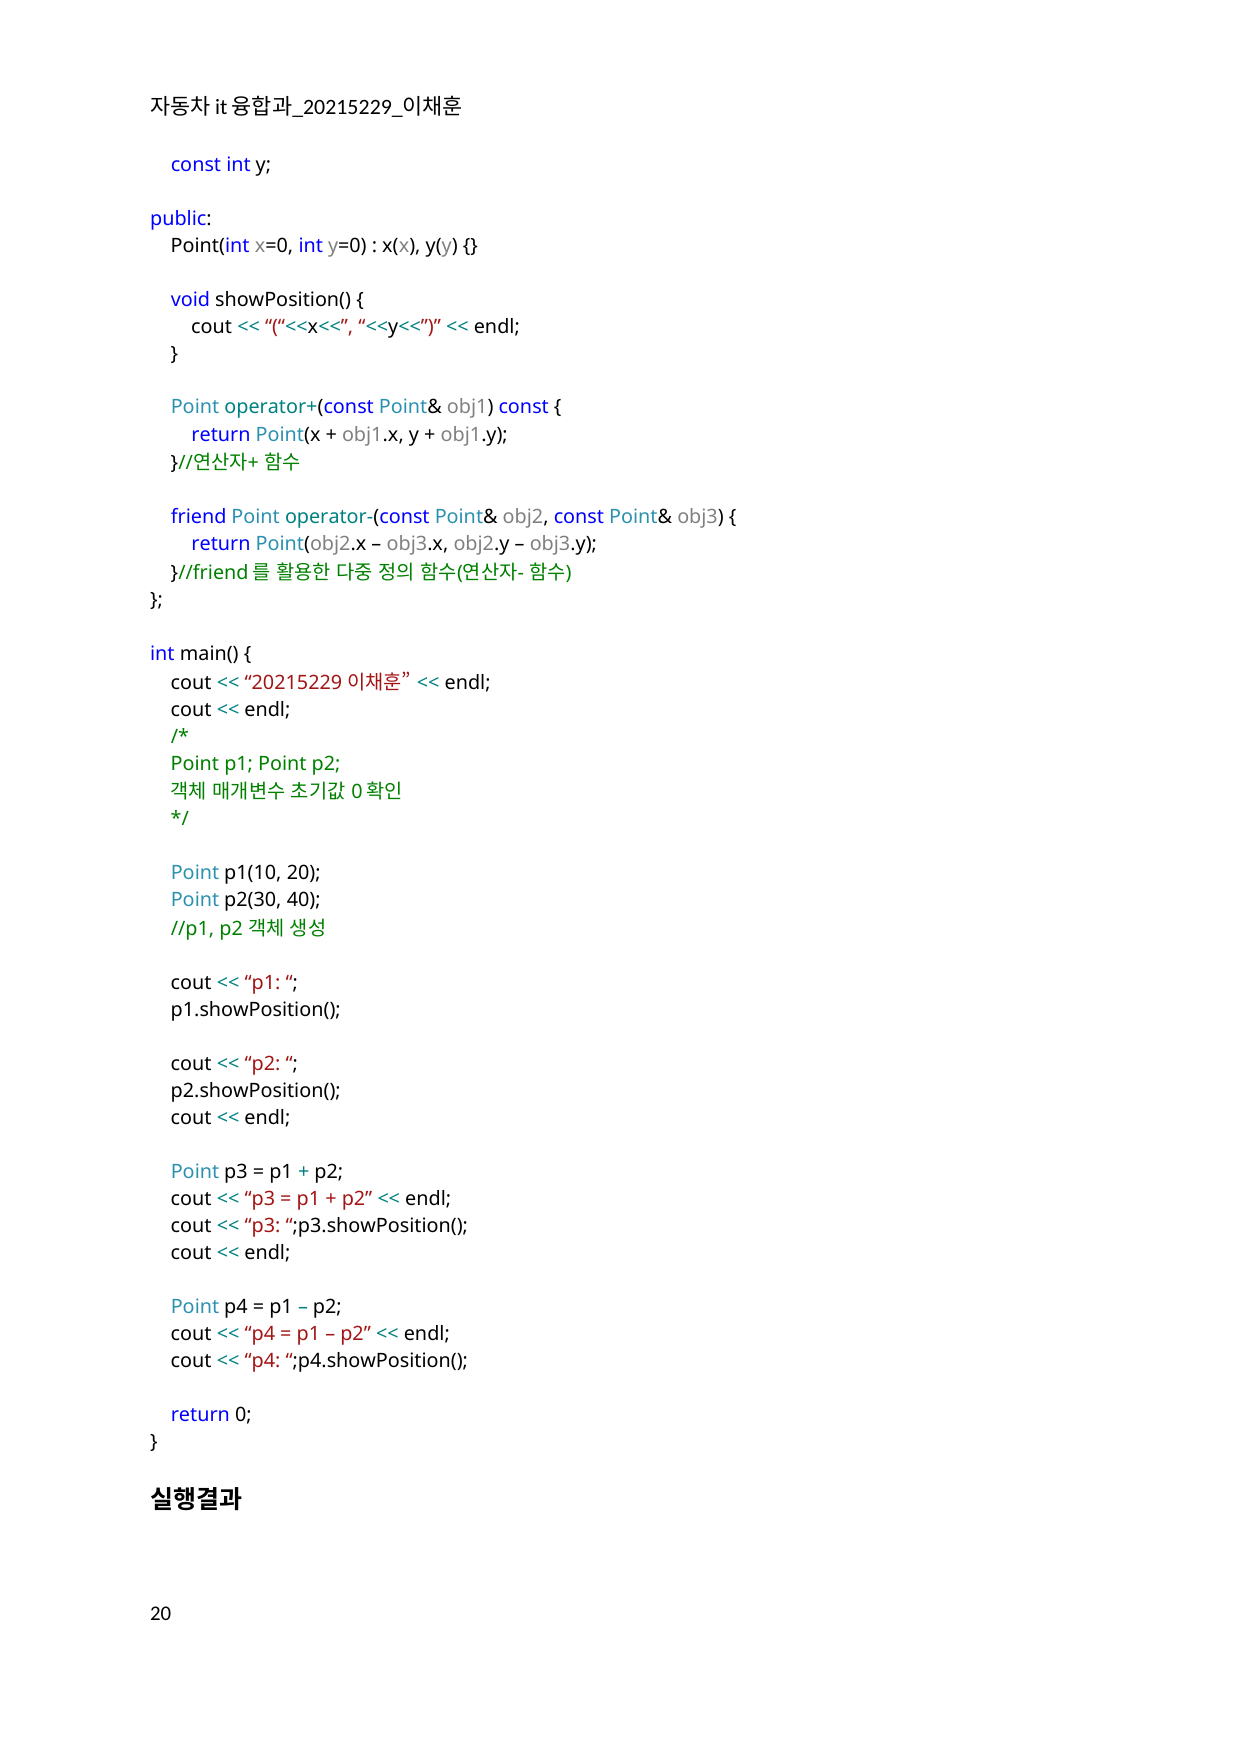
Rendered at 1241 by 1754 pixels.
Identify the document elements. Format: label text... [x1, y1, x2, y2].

text friend Point operator-(const Point& obj2, const Point& obj3) { [150, 502, 1090, 529]
text Point p1; Point p2; [150, 749, 1090, 776]
text return Point(x + obj1.x, y + obj1.y); [150, 420, 1090, 447]
text Point(int x=0, int y=0) : x(x), y(y) {} [150, 231, 1090, 258]
text void showPosition() { [150, 285, 1090, 312]
text cout << endl; [150, 1103, 1090, 1130]
text cout << “p4 = p1 – p2” << endl; [150, 1319, 1090, 1346]
text int main() { [150, 639, 1090, 666]
text public: [150, 204, 1090, 231]
text }; [150, 585, 1090, 612]
text }//연산자+ 함수 [150, 447, 1090, 476]
text cout << “p1: “; [150, 968, 1090, 995]
text } [150, 1427, 1090, 1454]
text Point operator+(const Point& obj1) const { [150, 393, 1090, 420]
text }//friend를 활용한 다중 정의 함수(연산자- 함수) [150, 556, 1090, 585]
text 실행결과 [150, 1479, 1090, 1516]
text 객체 매개변수 초기값 0확인 [150, 776, 1090, 804]
text cout << endl; [150, 1238, 1090, 1265]
text cout << “20215229 이채훈” << endl; [150, 666, 1090, 695]
text Point p2(30, 40); [150, 886, 1090, 912]
text */ [150, 804, 1090, 832]
text p2.showPosition(); [150, 1076, 1090, 1103]
text Point p1(10, 20); [150, 858, 1090, 886]
text Point p4 = p1 – p2; [150, 1292, 1090, 1319]
text p1.showPosition(); [150, 995, 1090, 1022]
text return 0; [150, 1400, 1090, 1427]
text return Point(obj2.x – obj3.x, obj2.y – obj3.y); [150, 529, 1090, 556]
text cout << “p4: “;p4.showPosition(); [150, 1346, 1090, 1373]
text cout << endl; [150, 695, 1090, 722]
text cout << “p3 = p1 + p2” << endl; [150, 1184, 1090, 1211]
text cout << “(“<<x<<”, “<<y<<”)” << endl; [150, 312, 1090, 339]
text cout << “p3: “;p3.showPosition(); [150, 1211, 1090, 1238]
text cout << “p2: “; [150, 1049, 1090, 1076]
text Point p3 = p1 + p2; [150, 1157, 1090, 1184]
text } [150, 339, 1090, 366]
text //p1, p2 객체 생성 [150, 912, 1090, 941]
text const int y; [150, 150, 1090, 177]
text /* [150, 722, 1090, 749]
